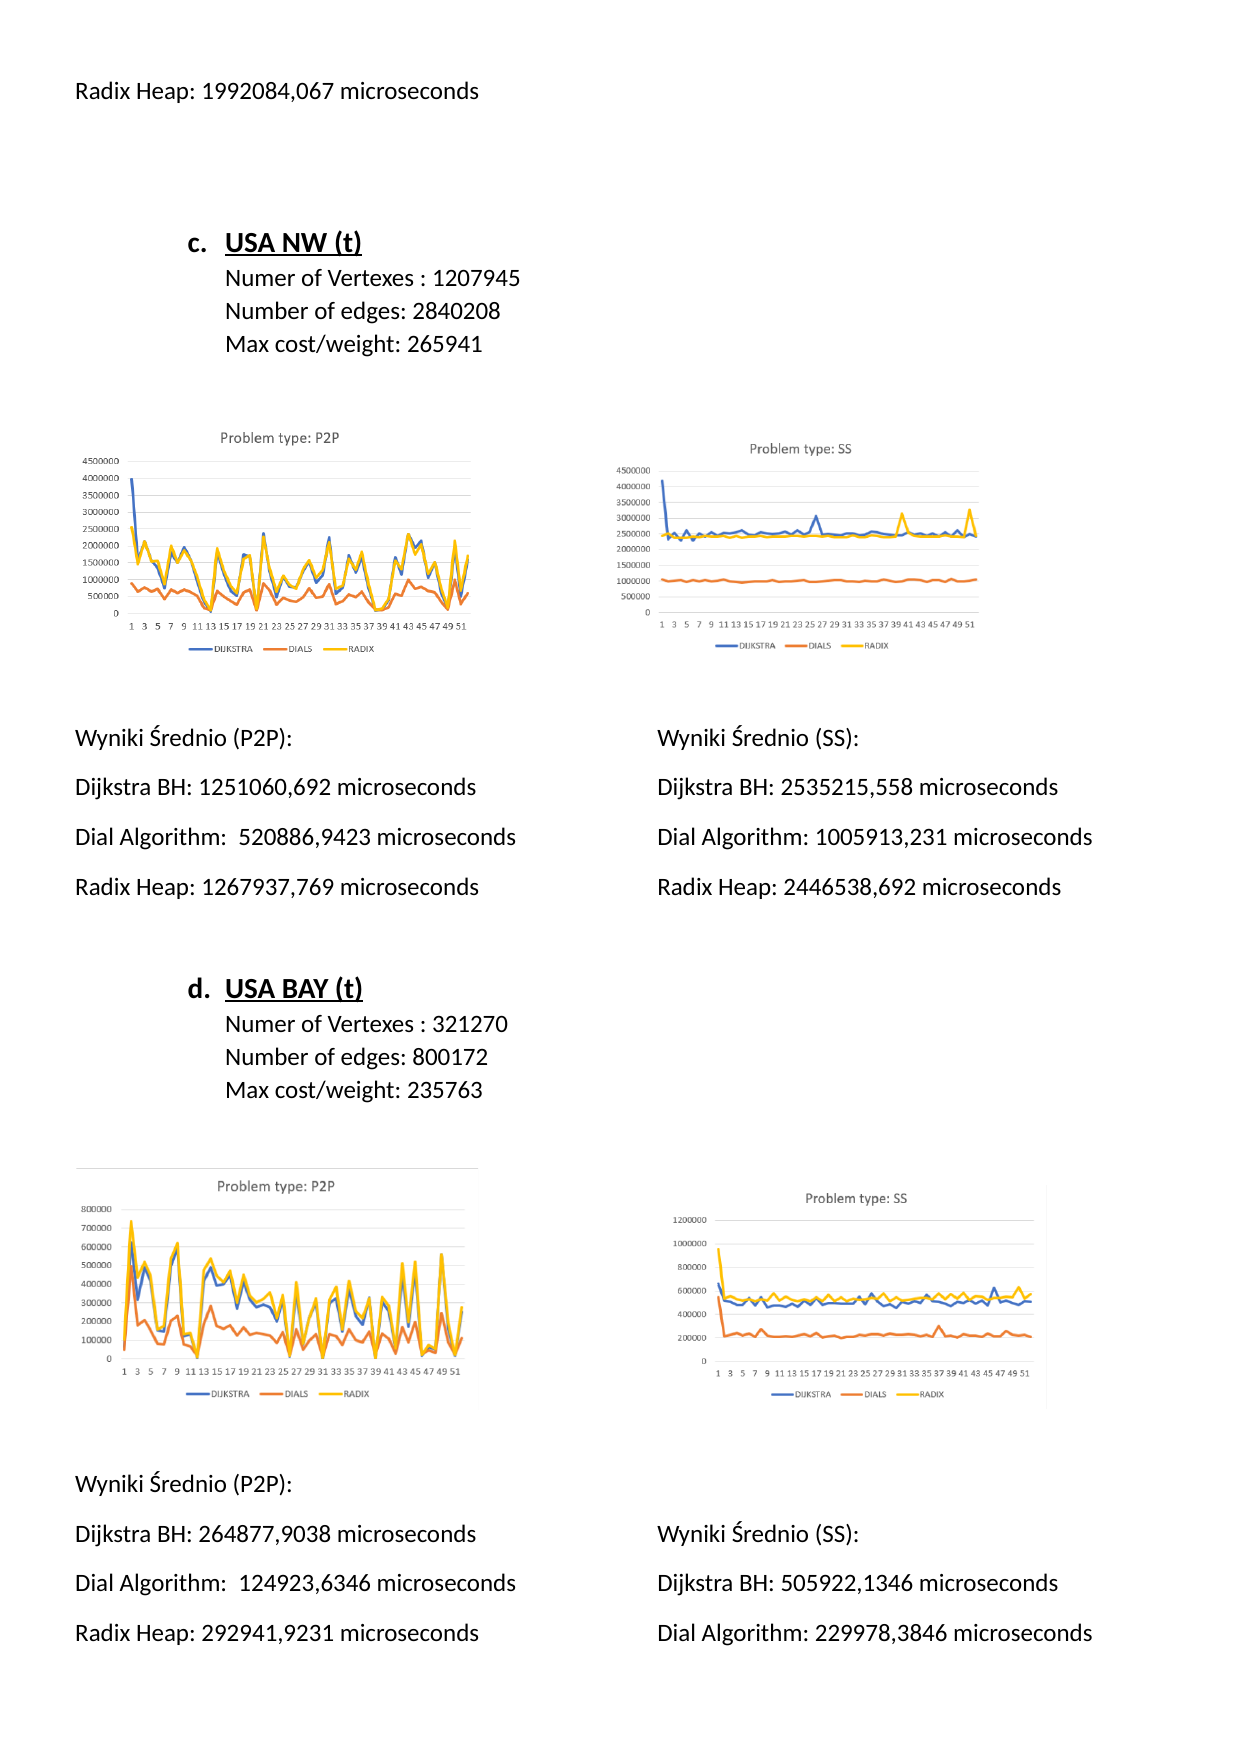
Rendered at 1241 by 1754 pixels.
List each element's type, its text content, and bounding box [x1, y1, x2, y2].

picture [76, 1168, 479, 1410]
list USA NW (t) [187, 224, 1165, 259]
text Radix Heap: 2446538,692 microseconds [657, 871, 1165, 901]
list Number of edges: 800172 [225, 1041, 1165, 1072]
text Wyniki Średnio (P2P): [75, 1468, 583, 1499]
list Numer of Vertexes : 1207945 [225, 262, 1165, 293]
list Numer of Vertexes : 321270 [225, 1008, 1165, 1039]
text Wyniki Średnio (SS): [657, 1518, 1165, 1548]
text Dijkstra BH: 264877,9038 microseconds [75, 1518, 583, 1548]
text Radix Heap: 1992084,067 microseconds [75, 75, 583, 106]
text Dial Algorithm: 1005913,231 microseconds [657, 821, 1165, 852]
picture [76, 422, 479, 664]
text Wyniki Średnio (P2P): [75, 722, 583, 752]
picture [611, 434, 989, 659]
text Dial Algorithm: 229978,3846 microseconds [657, 1617, 1165, 1647]
text Dijkstra BH: 1251060,692 microseconds [75, 772, 583, 802]
picture [668, 1185, 1047, 1409]
text Radix Heap: 1267937,769 microseconds [75, 871, 583, 901]
text Dijkstra BH: 2535215,558 microseconds [657, 772, 1165, 802]
text Dijkstra BH: 505922,1346 microseconds [657, 1567, 1165, 1598]
list USA BAY (t) [187, 970, 1165, 1006]
list Number of edges: 2840208 [225, 295, 1165, 326]
list Max cost/weight: 265941 [225, 328, 1165, 358]
text Radix Heap: 292941,9231 microseconds [75, 1617, 583, 1647]
text Dial Algorithm: 520886,9423 microseconds [75, 821, 583, 852]
list Max cost/weight: 235763 [225, 1074, 1165, 1105]
text Dial Algorithm: 124923,6346 microseconds [75, 1567, 583, 1598]
text Wyniki Średnio (SS): [657, 722, 1165, 752]
